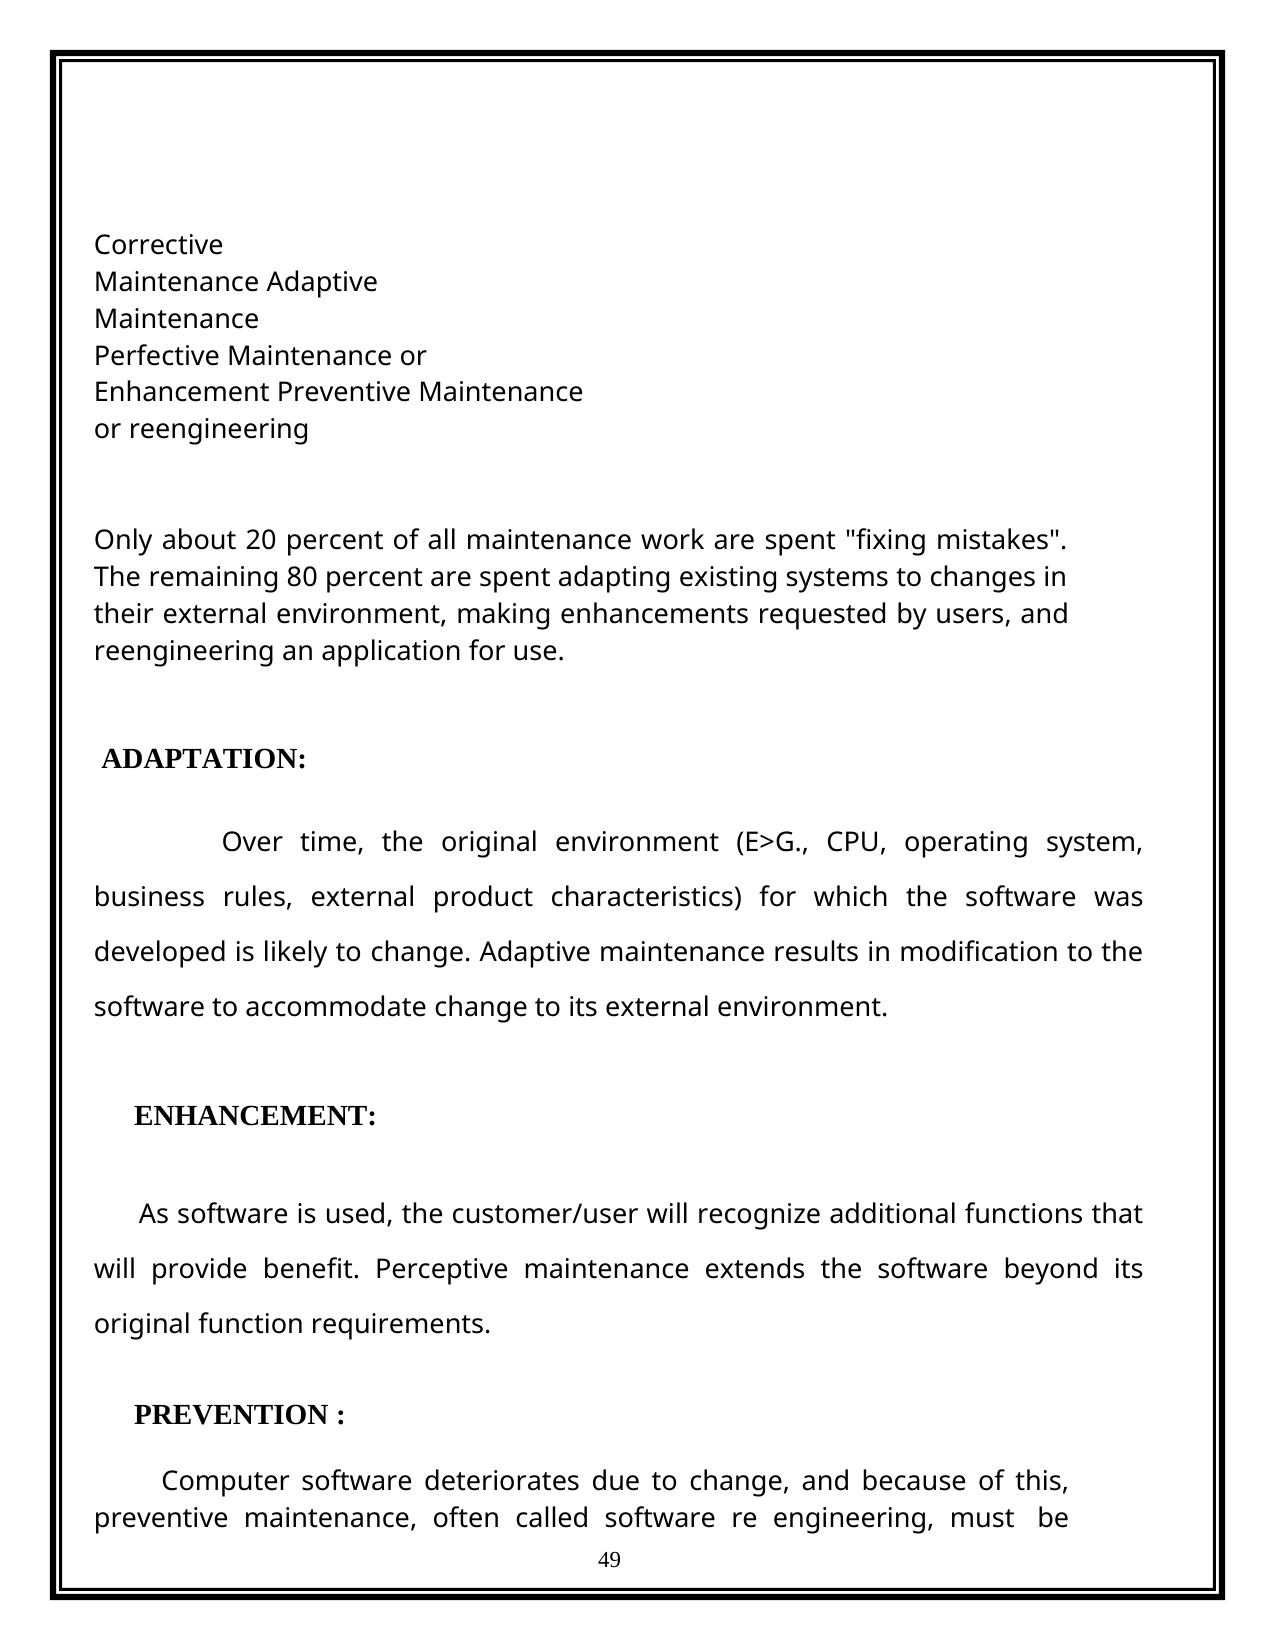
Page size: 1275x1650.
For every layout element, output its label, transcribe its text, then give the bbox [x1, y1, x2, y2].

subtitle ADAPTATION: [101, 742, 1158, 775]
text As software is used, the customer/user will recognize additional functions that will provide benefit. Perceptive maintenance extends the software beyond its original function requirements. [94, 1194, 1144, 1342]
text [94, 1462, 1069, 1535]
subtitle ENHANCEMENT: [134, 1098, 1158, 1132]
text Perfective Maintenance or Enhancement Preventive Maintenance or reengineering [94, 336, 590, 447]
subtitle PREVENTION : [134, 1397, 1158, 1430]
text Over time, the original environment (E>G., CPU, operating system, business rules, external product characteristics) for which the software was developed is likely to change. Adaptive maintenance results in modification to the software to accommodate change to its external environment. [94, 822, 1144, 1025]
text Corrective Maintenance Adaptive Maintenance [94, 225, 380, 336]
text Only about 20 percent of all maintenance work are spent "fixing mistakes". The remaining 80 percent are spent adapting existing systems to changes in their external environment, making enhancements requested by users, and reengineering an application for use. [94, 521, 1069, 668]
